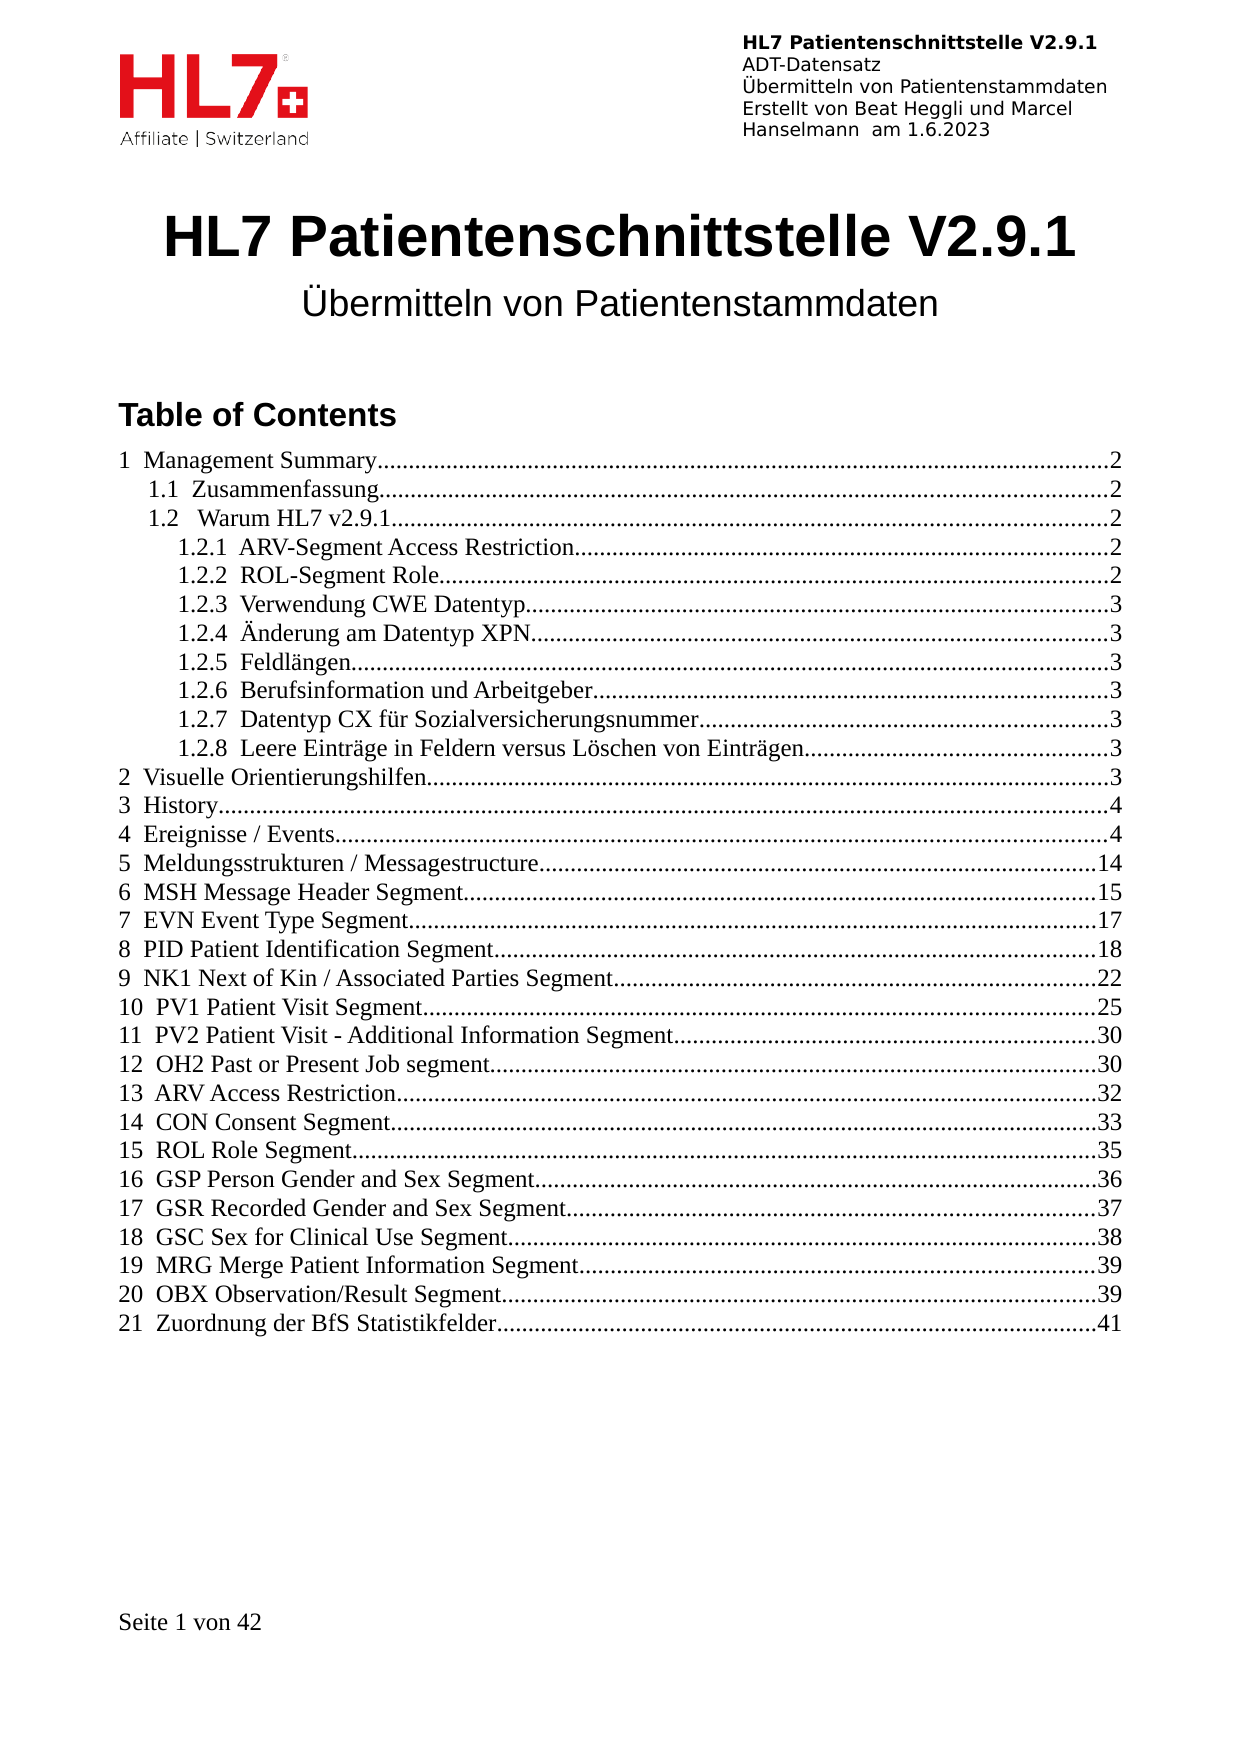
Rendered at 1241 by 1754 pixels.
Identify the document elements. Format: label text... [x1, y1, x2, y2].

subtitle Übermitteln von Patientenstammdaten [118, 281, 1122, 324]
title HL7 Patientenschnittstelle V2.9.1 [118, 201, 1122, 268]
picture [120, 54, 308, 147]
